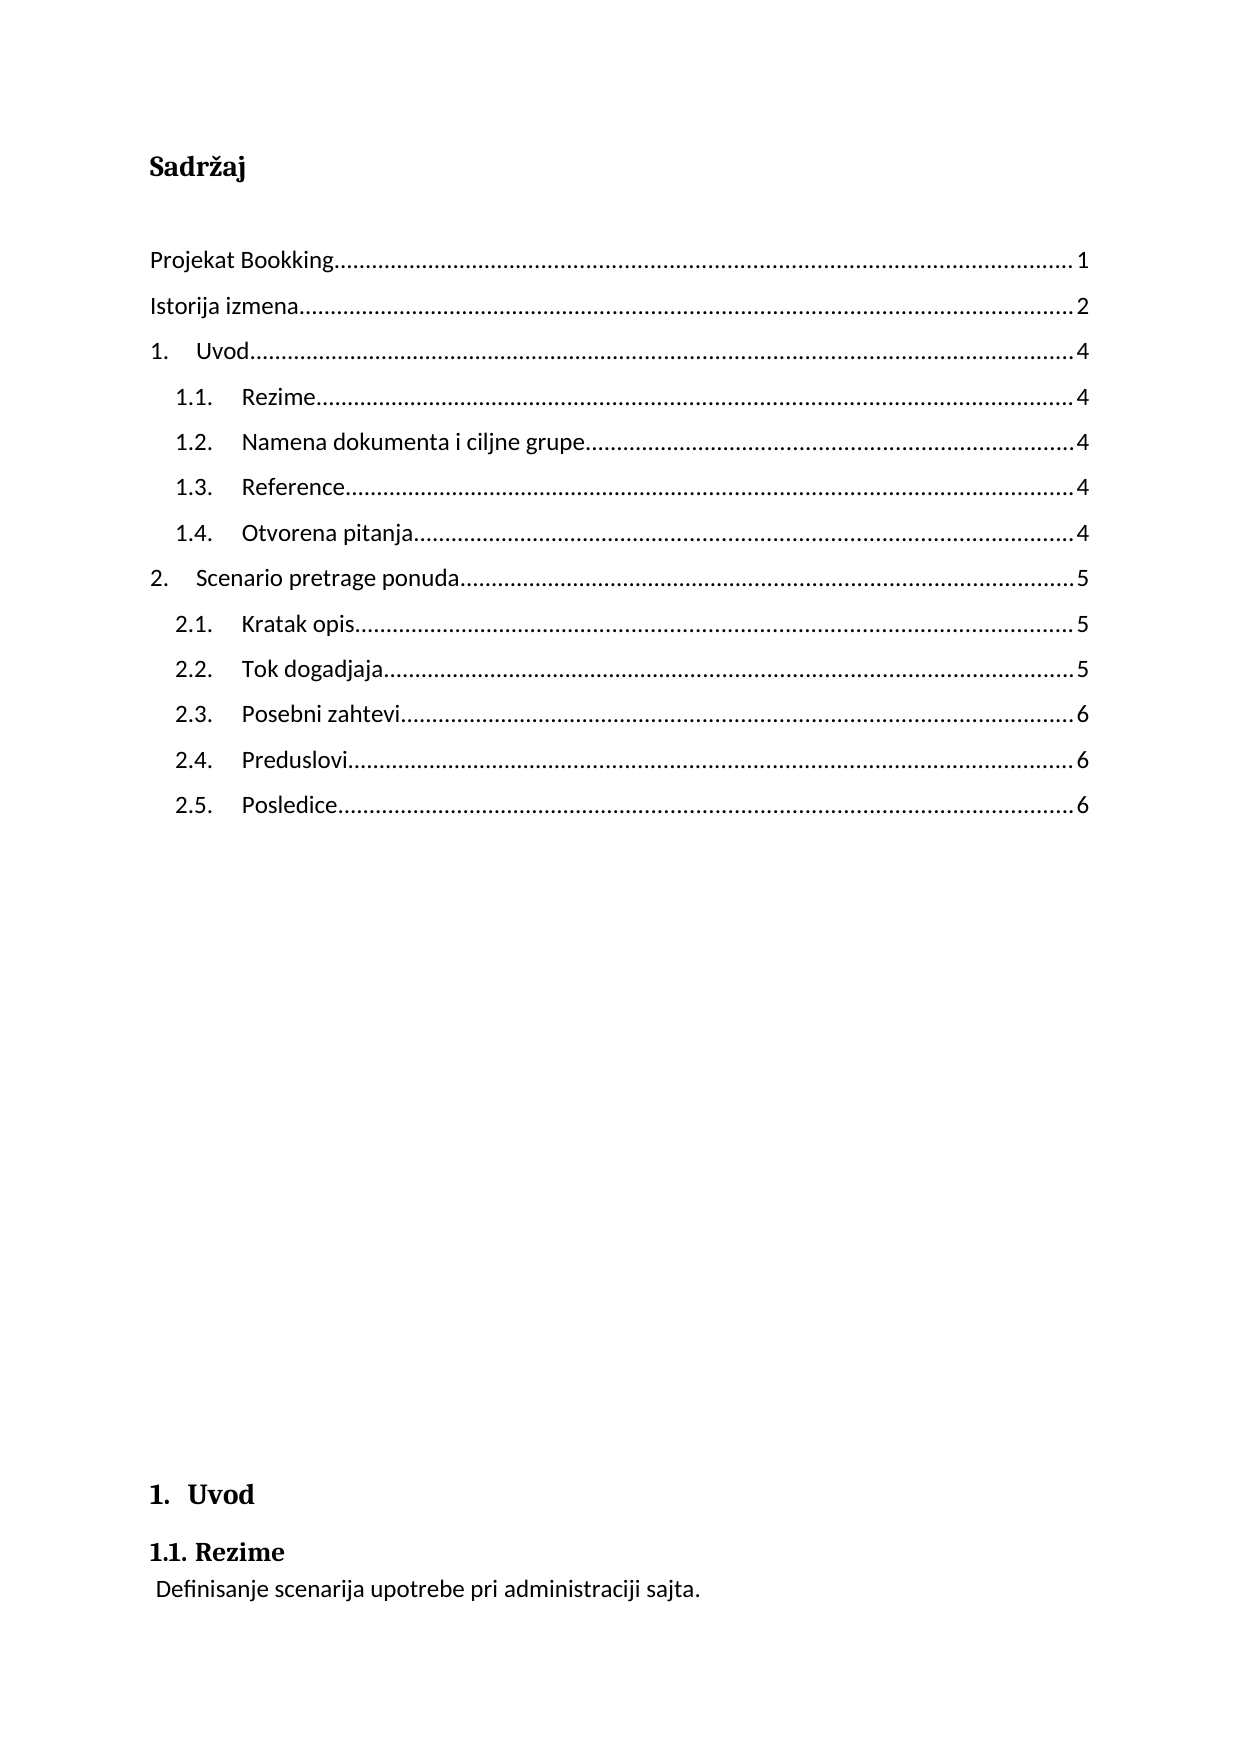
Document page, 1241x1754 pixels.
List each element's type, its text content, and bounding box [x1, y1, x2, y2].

text Definisanje scenarija upotrebe pri administraciji sajta. [150, 1573, 1090, 1604]
subtitle Uvod [150, 1478, 1090, 1512]
subtitle Rezime [150, 1537, 1090, 1569]
